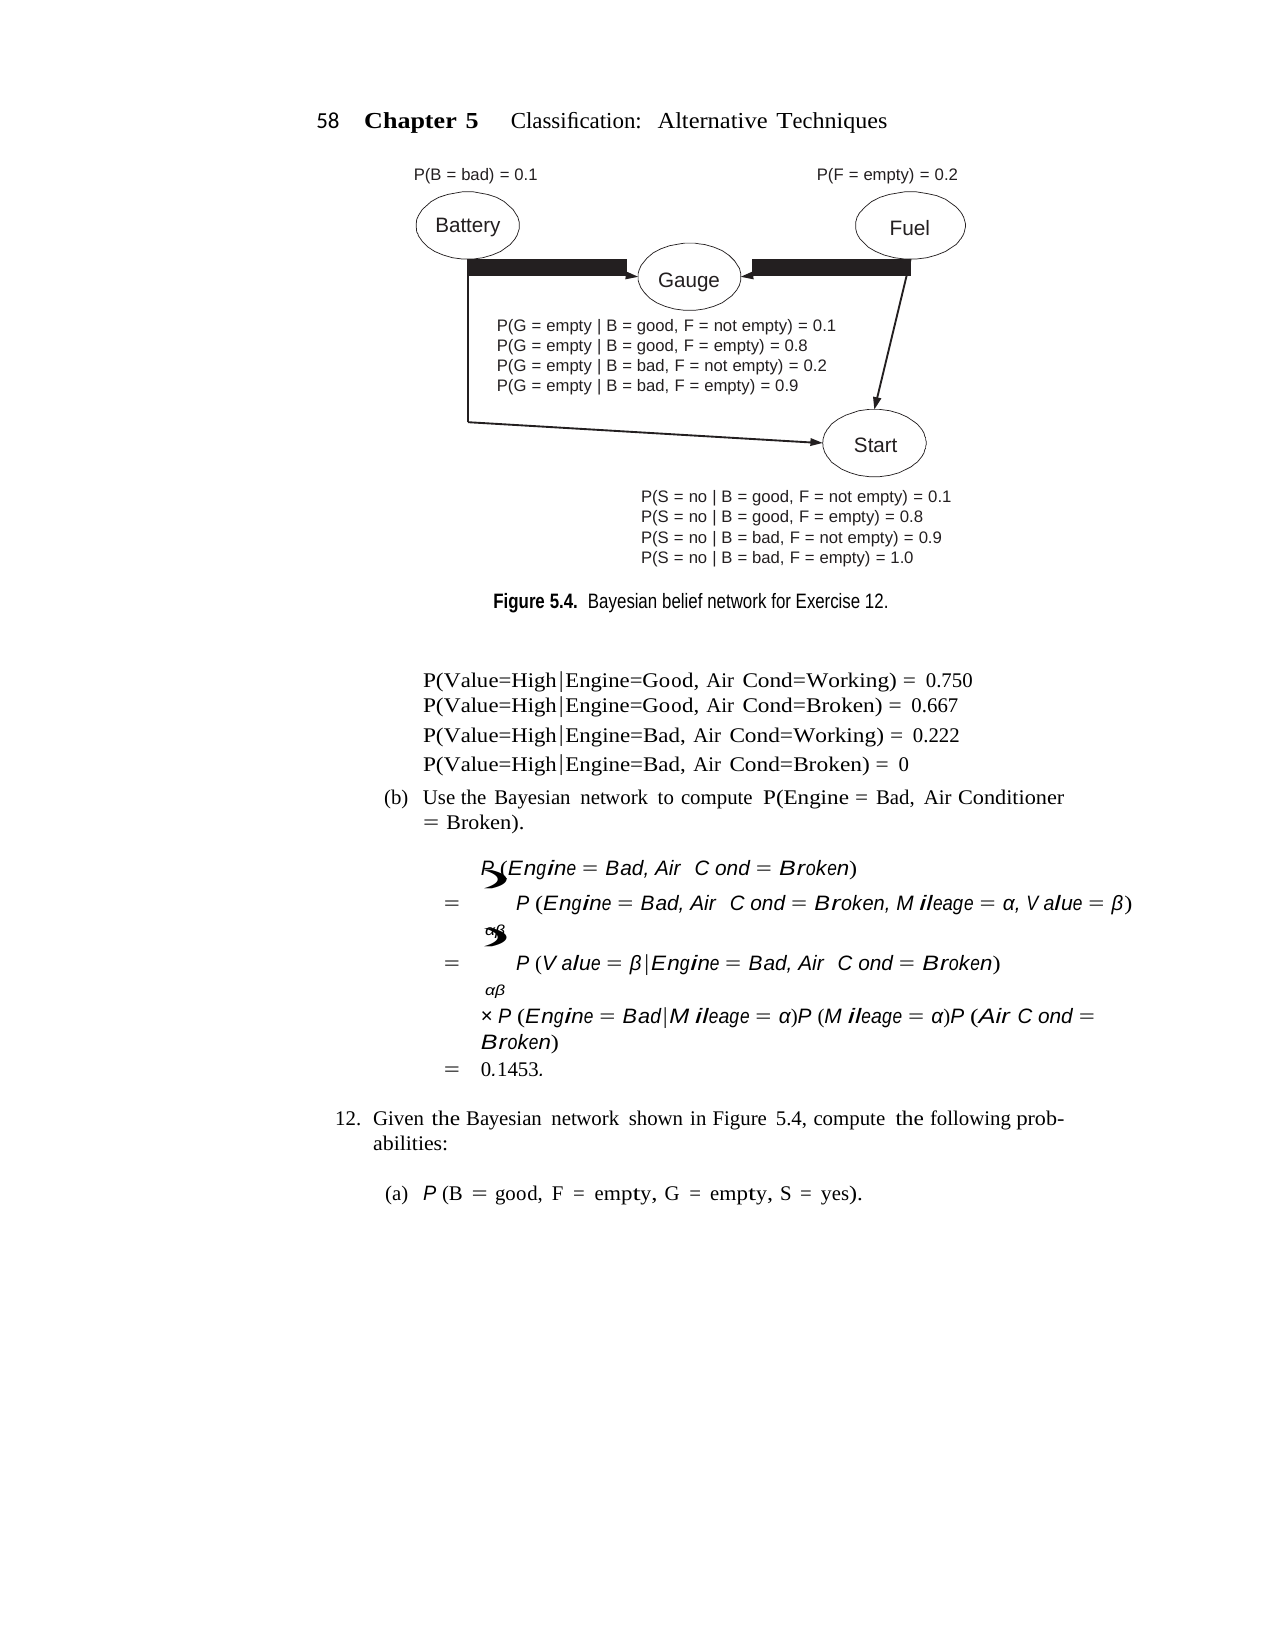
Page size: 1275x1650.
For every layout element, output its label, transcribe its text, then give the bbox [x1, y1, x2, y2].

text Figure 5.4. Bayesian belief network for Exercise 12. [488, 589, 893, 613]
text P(G = empty | B = bad, F = not empty) = 0.2 [497, 356, 1179, 375]
text P(S = no | B = good, F = empty) = 0.8 [641, 507, 1179, 526]
text P(G = empty | B = good, F = not empty) = 0.1 [497, 316, 1179, 335]
text P(B = bad) = 0.1 P(F = empty) = 0.2 [413, 165, 1179, 184]
text αβ [485, 922, 1179, 939]
text Battery [179, 212, 500, 236]
text × P (Engine = Bad|M ileage = α)P (M ileage = α)P (Air C ond = Broken) [481, 1001, 1179, 1054]
text = ) P (V alue = β|Engine = Bad, Air C ond = Broken) [444, 939, 1179, 980]
text = 0.1453. [444, 1056, 1179, 1081]
text P(Value=High|Engine=Bad, Air Cond=Working) = 0.222 [423, 722, 1179, 751]
text = Broken). [423, 810, 1179, 834]
text P(Value=High|Engine=Good, Air Cond=Broken) = 0.667 [423, 693, 1179, 722]
text P(G = empty | B = good, F = empty) = 0.8 [497, 336, 1179, 355]
text Start [179, 433, 897, 456]
text (b) Use the Bayesian network to compute P(Engine = Bad, Air Conditioner [384, 785, 1179, 809]
text Gauge [653, 267, 724, 291]
text (a) P (B = good, F = empty, G = empty, S = yes). [385, 1181, 1179, 1205]
text 12. Given the Bayesian network shown in Figure 5.4, compute the following prob- abilities: [335, 1106, 1069, 1155]
text P(S = no | B = bad, F = not empty) = 0.9 [641, 528, 1179, 547]
text Fuel [889, 216, 1179, 239]
text P(Value=High|Engine=Bad, Air Cond=Broken) = 0 [423, 751, 1179, 780]
text = ) P (Engine = Bad, Air C ond = Broken, M ileage = α, V alue = β) [444, 880, 1179, 915]
text P(S = no | B = bad, F = empty) = 1.0 [641, 548, 1179, 567]
text αβ [485, 982, 1179, 998]
text P (Engine = Bad, Air C ond = Broken) [481, 856, 1179, 880]
text P(S = no | B = good, F = not empty) = 0.1 [641, 487, 1179, 506]
text P(Value=High|Engine=Good, Air Cond=Working) = 0.750 [423, 665, 1179, 693]
text P(G = empty | B = bad, F = empty) = 0.9 [497, 377, 1179, 396]
